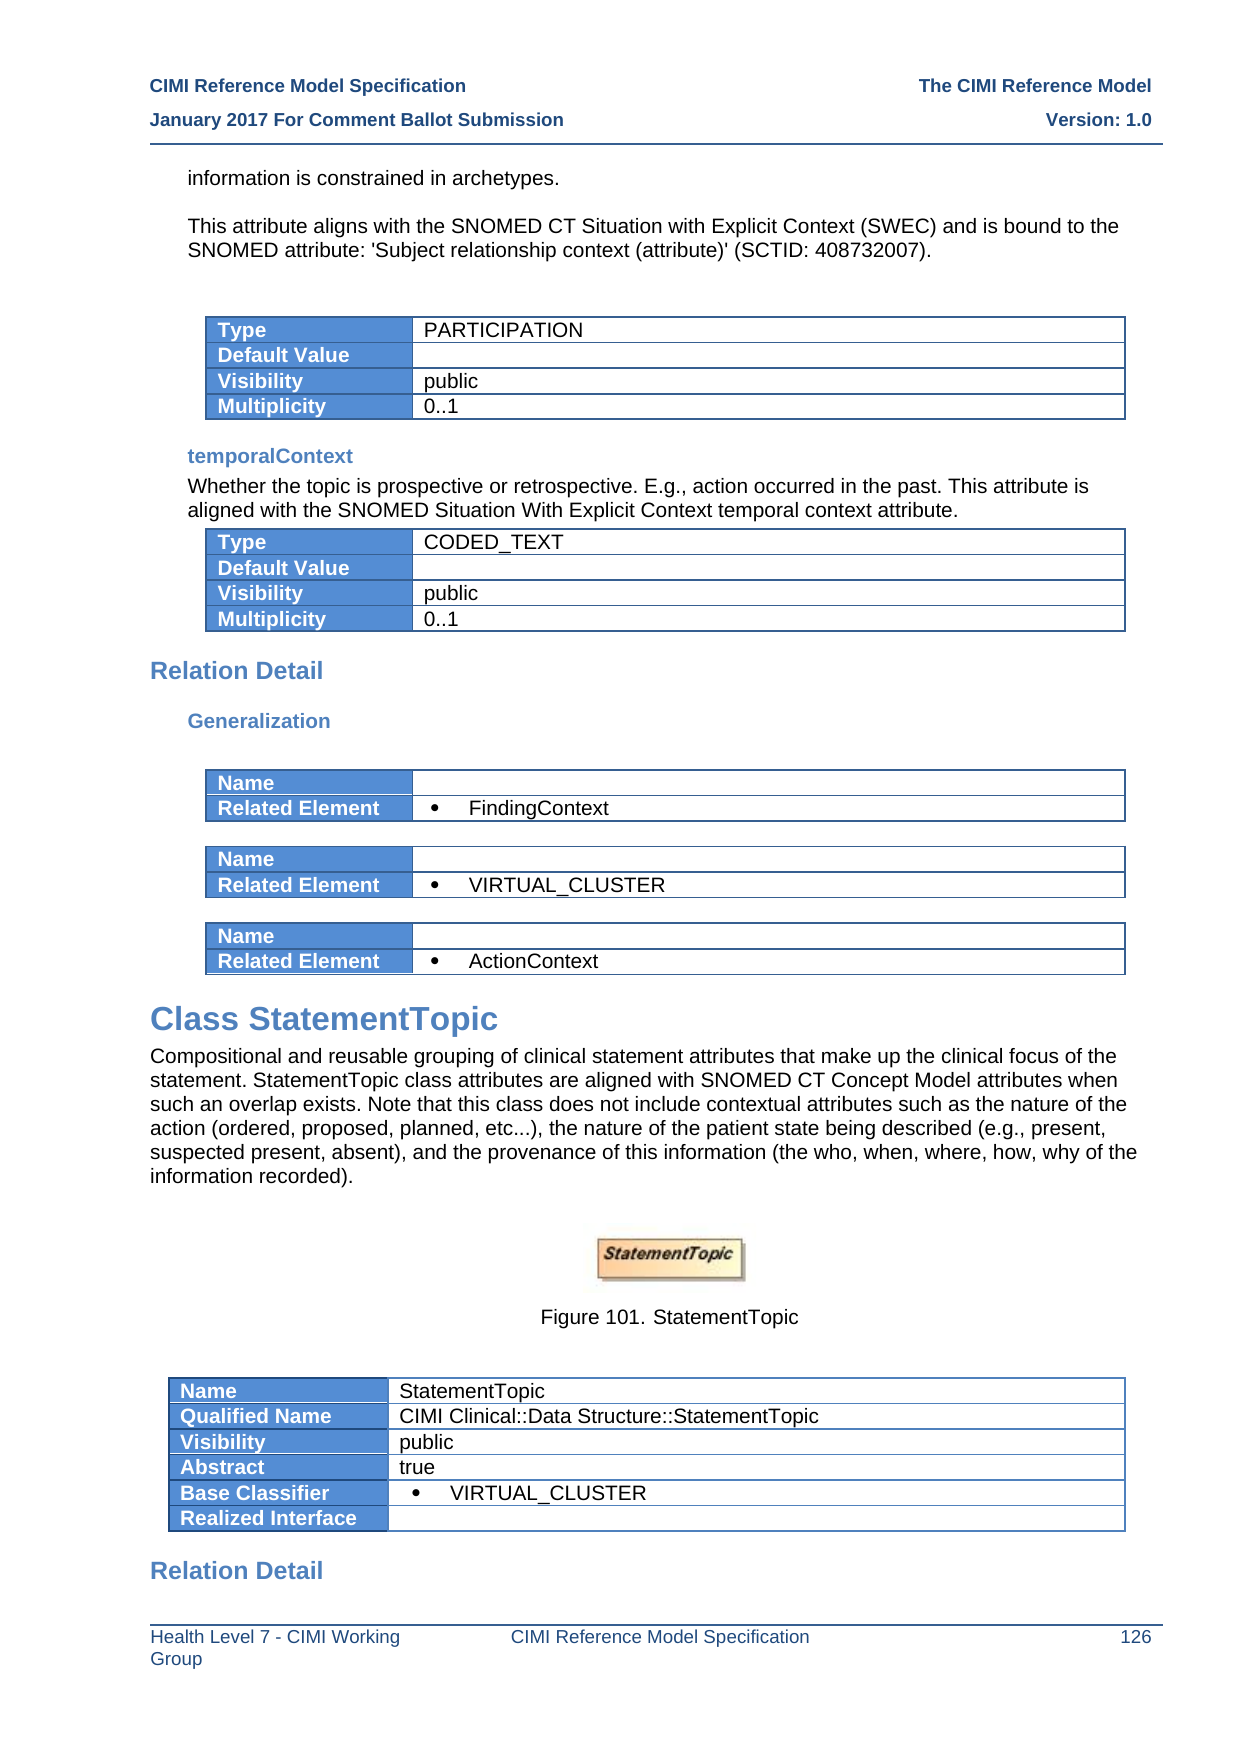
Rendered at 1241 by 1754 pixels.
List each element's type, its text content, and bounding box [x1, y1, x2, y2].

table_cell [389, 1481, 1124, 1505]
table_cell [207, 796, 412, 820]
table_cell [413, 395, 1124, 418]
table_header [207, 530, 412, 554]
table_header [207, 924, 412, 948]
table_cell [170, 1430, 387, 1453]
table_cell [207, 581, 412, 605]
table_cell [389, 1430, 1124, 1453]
subtitle Relation Detail [150, 1556, 1152, 1584]
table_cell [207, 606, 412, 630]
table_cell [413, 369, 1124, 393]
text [187, 166, 1152, 310]
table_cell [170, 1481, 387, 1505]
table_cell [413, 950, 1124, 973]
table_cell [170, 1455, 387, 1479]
text Whether the topic is prospective or retrospective. E.g., action occurred in the past. This attribute is aligned with the SNOMED Situation With Explicit Context temporal context attribute. [187, 474, 1152, 522]
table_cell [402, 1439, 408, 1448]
text Compositional and reusable grouping of clinical statement attributes that make up the clinical focus of the statement. StatementTopic class attributes are aligned with SNOMED CT Concept Model attributes when such an overlap exists. Note that this class does not include contextual attributes such as the nature of the action (ordered, proposed, planned, etc...), the nature of the patient state being described (e.g., present, suspected present, absent), and the provenance of this information (the who, when, where, how, why of the information recorded). [150, 1044, 1152, 1187]
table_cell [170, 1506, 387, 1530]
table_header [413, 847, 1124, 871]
picture [582, 1223, 757, 1293]
text StatementTopic [187, 1305, 1152, 1329]
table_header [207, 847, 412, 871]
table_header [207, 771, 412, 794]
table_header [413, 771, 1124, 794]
subtitle temporalContext [150, 444, 1152, 468]
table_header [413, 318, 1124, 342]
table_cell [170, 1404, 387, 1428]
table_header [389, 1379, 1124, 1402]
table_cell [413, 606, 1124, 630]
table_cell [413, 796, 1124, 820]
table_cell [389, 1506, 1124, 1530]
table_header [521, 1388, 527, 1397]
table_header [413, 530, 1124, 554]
subtitle Generalization [150, 708, 1152, 732]
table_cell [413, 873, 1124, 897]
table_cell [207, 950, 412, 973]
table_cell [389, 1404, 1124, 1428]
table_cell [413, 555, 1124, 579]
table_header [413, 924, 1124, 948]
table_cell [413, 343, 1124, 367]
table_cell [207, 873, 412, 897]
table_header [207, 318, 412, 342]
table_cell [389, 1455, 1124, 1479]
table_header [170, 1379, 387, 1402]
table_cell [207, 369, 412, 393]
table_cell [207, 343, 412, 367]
subtitle Relation Detail [150, 656, 1152, 684]
subtitle Class StatementTopic [150, 999, 1152, 1037]
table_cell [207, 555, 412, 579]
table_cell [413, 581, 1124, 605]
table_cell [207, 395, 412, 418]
